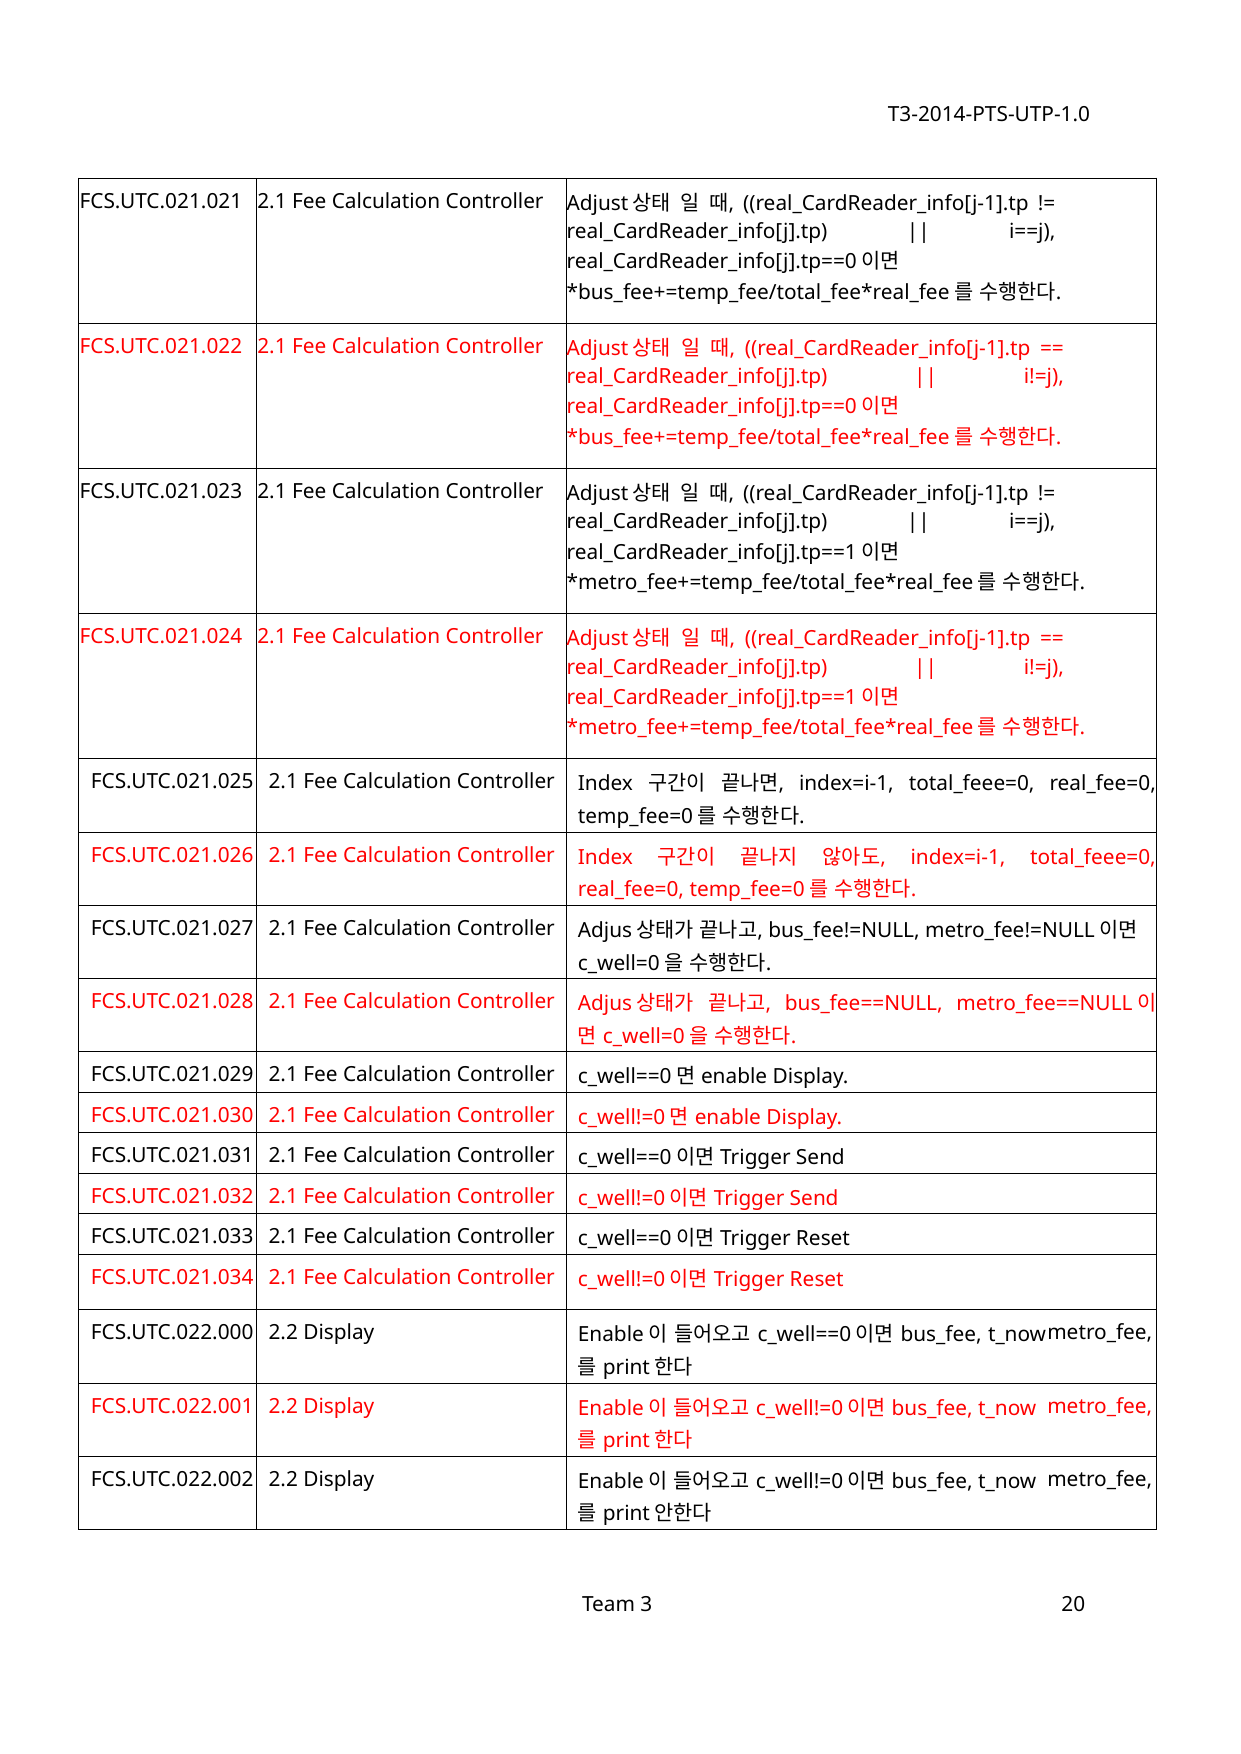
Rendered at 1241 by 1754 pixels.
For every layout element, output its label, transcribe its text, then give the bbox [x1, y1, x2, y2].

table_cell Index 구간이 끝나지 않아도, index=i-1, total_feee=0, real_fee=0, temp_fee=0를 수행한다. [567, 833, 1156, 905]
table_cell FCS.UTC.021.024 [79, 614, 256, 758]
table_cell FCS.UTC.021.033 [79, 1214, 256, 1254]
table_cell 2.1 Fee Calculation Controller [257, 1133, 566, 1173]
table_cell Enable이 들어오고 c_well!=0이면 bus_fee, t_now를 print한다 [567, 1384, 1047, 1456]
table_cell FCS.UTC.021.029 [79, 1052, 256, 1092]
table_cell FCS.UTC.021.023 [79, 469, 256, 613]
table_cell Adjust상태 일 때, ((real_CardReader_info[j-1].tp == real_CardReader_info[j].tp) || i!=j), real_CardReader_info[j].tp==1이면 *metro_fee+=temp_fee/total_fee*real_fee를 수행한다. [567, 614, 1156, 758]
table_cell Enable이 들어오고 c_well==0이면 bus_fee, t_now를 print한다 [567, 1310, 1047, 1382]
table_cell FCS.UTC.021.021 [79, 179, 256, 323]
table_cell FCS.UTC.022.000 [79, 1310, 256, 1382]
table_cell 2.2 Display [257, 1384, 566, 1456]
table_cell FCS.UTC.021.034 [79, 1255, 256, 1309]
table_cell Adjust상태 일 때, ((real_CardReader_info[j-1].tp == real_CardReader_info[j].tp) || i!=j), real_CardReader_info[j].tp==0이면 *bus_fee+=temp_fee/total_fee*real_fee를 수행한다. [567, 324, 1156, 468]
table_cell 2.2 Display [257, 1457, 566, 1529]
table_cell Adjust상태 일 때, ((real_CardReader_info[j-1].tp != real_CardReader_info[j].tp) || i==j), real_CardReader_info[j].tp==0이면 *bus_fee+=temp_fee/total_fee*real_fee를 수행한다. [567, 179, 1156, 323]
table_cell FCS.UTC.022.002 [79, 1457, 256, 1529]
table_cell 2.1 Fee Calculation Controller [257, 469, 566, 613]
table_cell c_well!=0이면 Trigger Send [567, 1174, 1156, 1213]
table_cell c_well!=0면 enable Display. [567, 1093, 1156, 1132]
table_cell 2.2 Display [257, 1310, 566, 1382]
table_cell FCS.UTC.021.030 [79, 1093, 256, 1132]
table_cell metro_fee, [1047, 1310, 1156, 1382]
table_cell 2.1 Fee Calculation Controller [257, 1093, 566, 1132]
table_cell FCS.UTC.021.031 [79, 1133, 256, 1173]
table_cell FCS.UTC.021.022 [79, 324, 256, 468]
table_cell 2.1 Fee Calculation Controller [257, 833, 566, 905]
table_cell Adjus상태가 끝나고, bus_fee==NULL, metro_fee==NULL이 면 c_well=0을 수행한다. [567, 979, 1156, 1051]
table_cell metro_fee, [1047, 1457, 1156, 1529]
table_cell Adjust상태 일 때, ((real_CardReader_info[j-1].tp != real_CardReader_info[j].tp) || i==j), real_CardReader_info[j].tp==1이면 *metro_fee+=temp_fee/total_fee*real_fee를 수행한다. [567, 469, 1156, 613]
table_cell c_well==0면 enable Display. [567, 1052, 1156, 1092]
table_cell Adjus상태가 끝나고, bus_fee!=NULL, metro_fee!=NULL이면 c_well=0을 수행한다. [567, 906, 1156, 978]
table_cell FCS.UTC.021.027 [79, 906, 256, 978]
table_cell c_well==0이면 Trigger Send [567, 1133, 1156, 1173]
table_cell metro_fee, [1047, 1384, 1156, 1456]
table_cell Enable이 들어오고 c_well!=0이면 bus_fee, t_now를 print안한다 [567, 1457, 1047, 1529]
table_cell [257, 179, 566, 323]
table_cell c_well!=0이면 Trigger Reset [567, 1255, 1047, 1309]
table_cell 2.1 Fee Calculation Controller [257, 906, 566, 978]
table_cell 2.1 Fee Calculation Controller [257, 1214, 566, 1254]
table_cell [1047, 1255, 1156, 1309]
table_cell 2.1 Fee Calculation Controller [257, 614, 566, 758]
table_cell c_well==0이면 Trigger Reset [567, 1214, 1156, 1254]
table_cell 2.1 Fee Calculation Controller [257, 1255, 566, 1309]
table_cell 2.1 Fee Calculation Controller [257, 1052, 566, 1092]
table_cell 2.1 Fee Calculation Controller [257, 979, 566, 1051]
table_cell FCS.UTC.021.032 [79, 1174, 256, 1213]
table_cell FCS.UTC.022.001 [79, 1384, 256, 1456]
table_cell FCS.UTC.021.026 [79, 833, 256, 905]
table_cell 2.1 Fee Calculation Controller [257, 1174, 566, 1213]
table_cell 2.1 Fee Calculation Controller [257, 759, 566, 832]
table_cell Index 구간이 끝나면, index=i-1, total_feee=0, real_fee=0, temp_fee=0를 수행한다. [567, 759, 1156, 832]
table_cell FCS.UTC.021.028 [79, 979, 256, 1051]
table_cell 2.1 Fee Calculation Controller [257, 324, 566, 468]
table_cell FCS.UTC.021.025 [79, 759, 256, 832]
